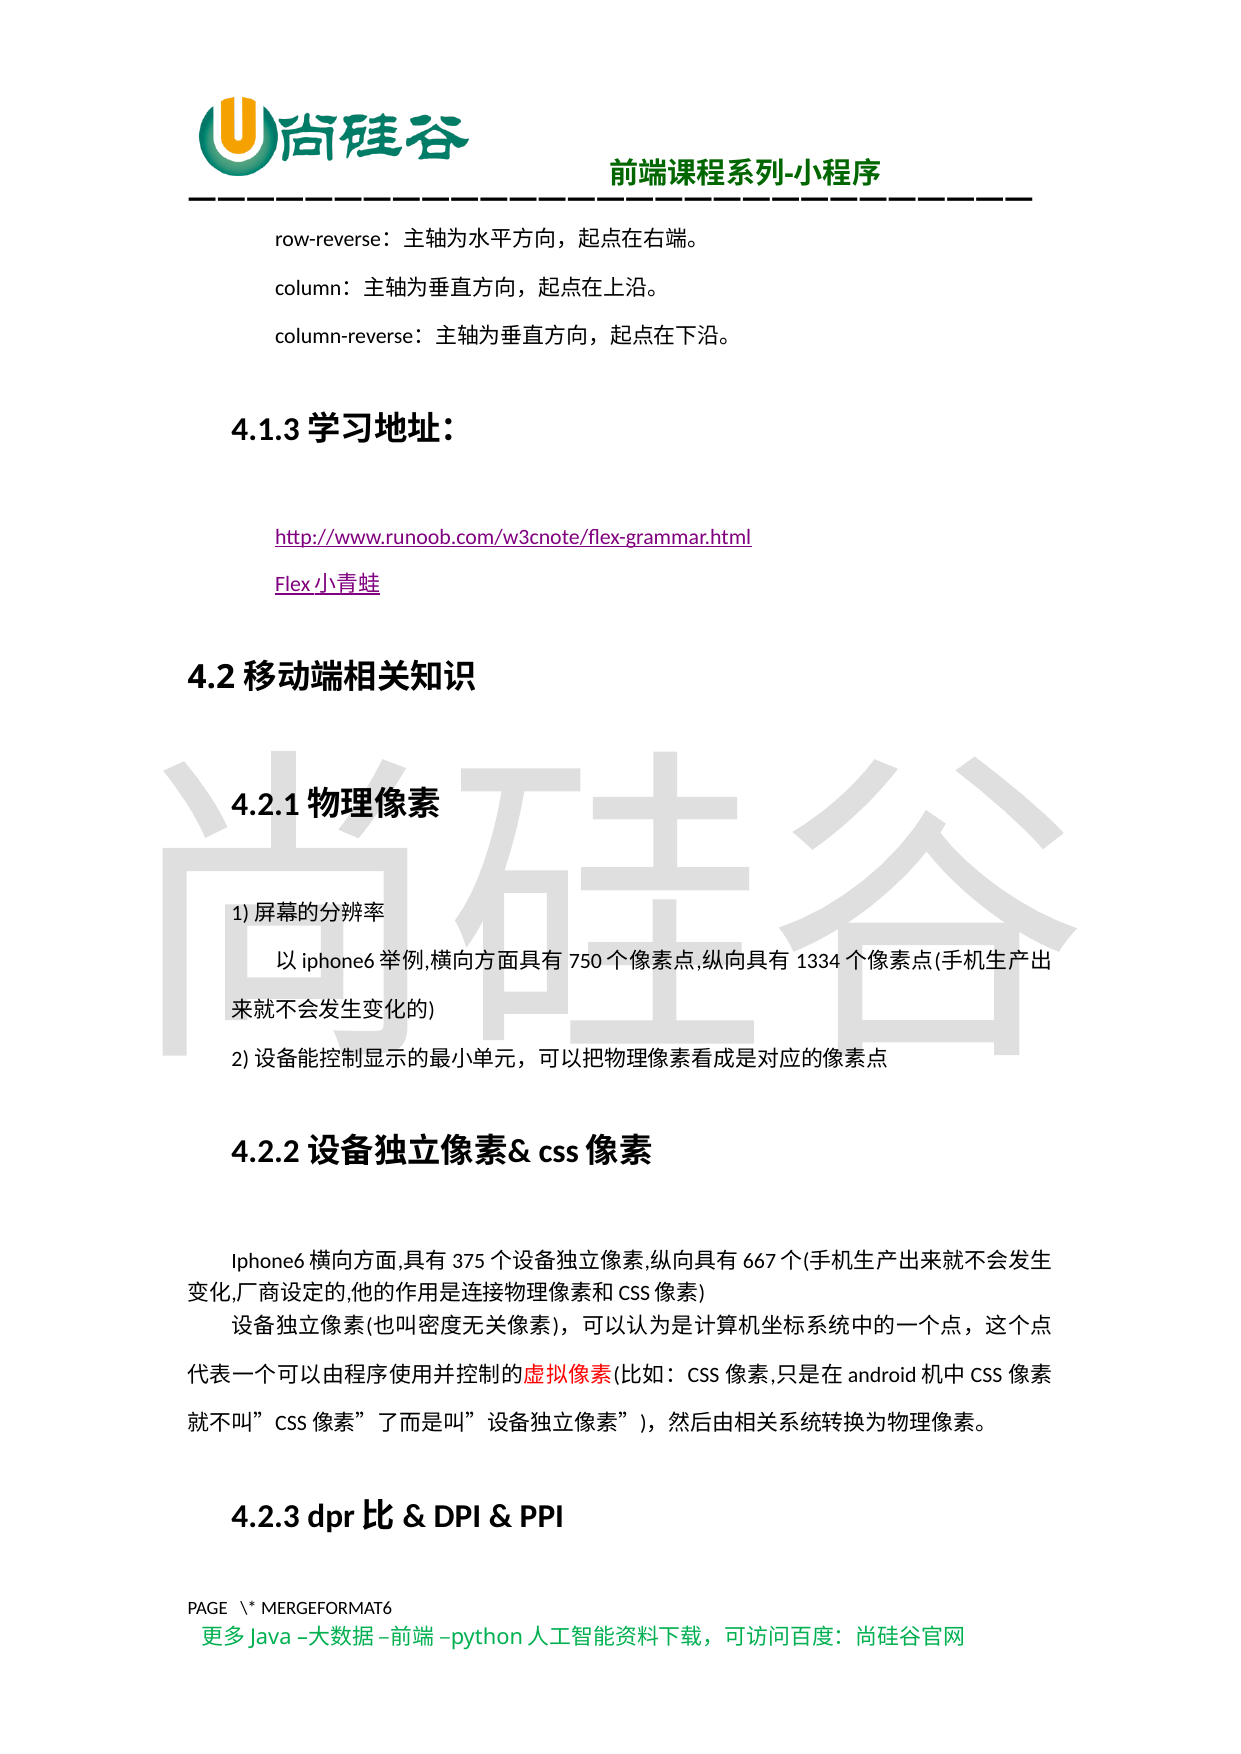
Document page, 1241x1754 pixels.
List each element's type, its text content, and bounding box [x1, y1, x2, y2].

text Flex小青蛙 [231, 566, 1053, 598]
text 设备独立像素(也叫密度无关像素)，可以认为是计算机坐标系统中的一个点，这个点代表一个可以由程序使用并控制的虚拟像素(比如：CSS 像素,只是在android机中CSS 像素就不叫”CSS 像素”了而是叫”设备独立像素”)，然后由相关系统转换为物理像素。 [187, 1307, 1053, 1437]
text 以iphone6举例,横向方面具有750个像素点,纵向具有1334个像素点(手机生产出来就不会发生变化的) [231, 943, 1053, 1024]
text 2) 设备能控制显示的最小单元，可以把物理像素看成是对应的像素点 [187, 1040, 1053, 1073]
subtitle 4.1.3 学习地址： [187, 393, 1053, 458]
text Iphone6横向方面,具有375个设备独立像素,纵向具有667个(手机生产出来就不会发生变化,厂商设定的,他的作用是连接物理像素和CSS像素) [187, 1242, 1053, 1307]
subtitle 4.2.2 设备独立像素& css像素 [187, 1116, 1053, 1181]
subtitle 4.2.3 dpr比 & DPI & PPI [187, 1480, 1053, 1545]
subtitle 4.2.1 物理像素 [187, 768, 1053, 833]
picture [187, 88, 476, 184]
text 1) 屏幕的分辨率 [187, 895, 1053, 927]
text column-reverse：主轴为垂直方向，起点在下沿。 [231, 318, 1053, 350]
text http://www.runoob.com/w3cnote/flex-grammar.html [231, 520, 1053, 552]
text row-reverse：主轴为水平方向，起点在右端。 [231, 221, 1053, 253]
text column：主轴为垂直方向，起点在上沿。 [231, 269, 1053, 302]
subtitle 4.2 移动端相关知识 [187, 641, 1053, 706]
